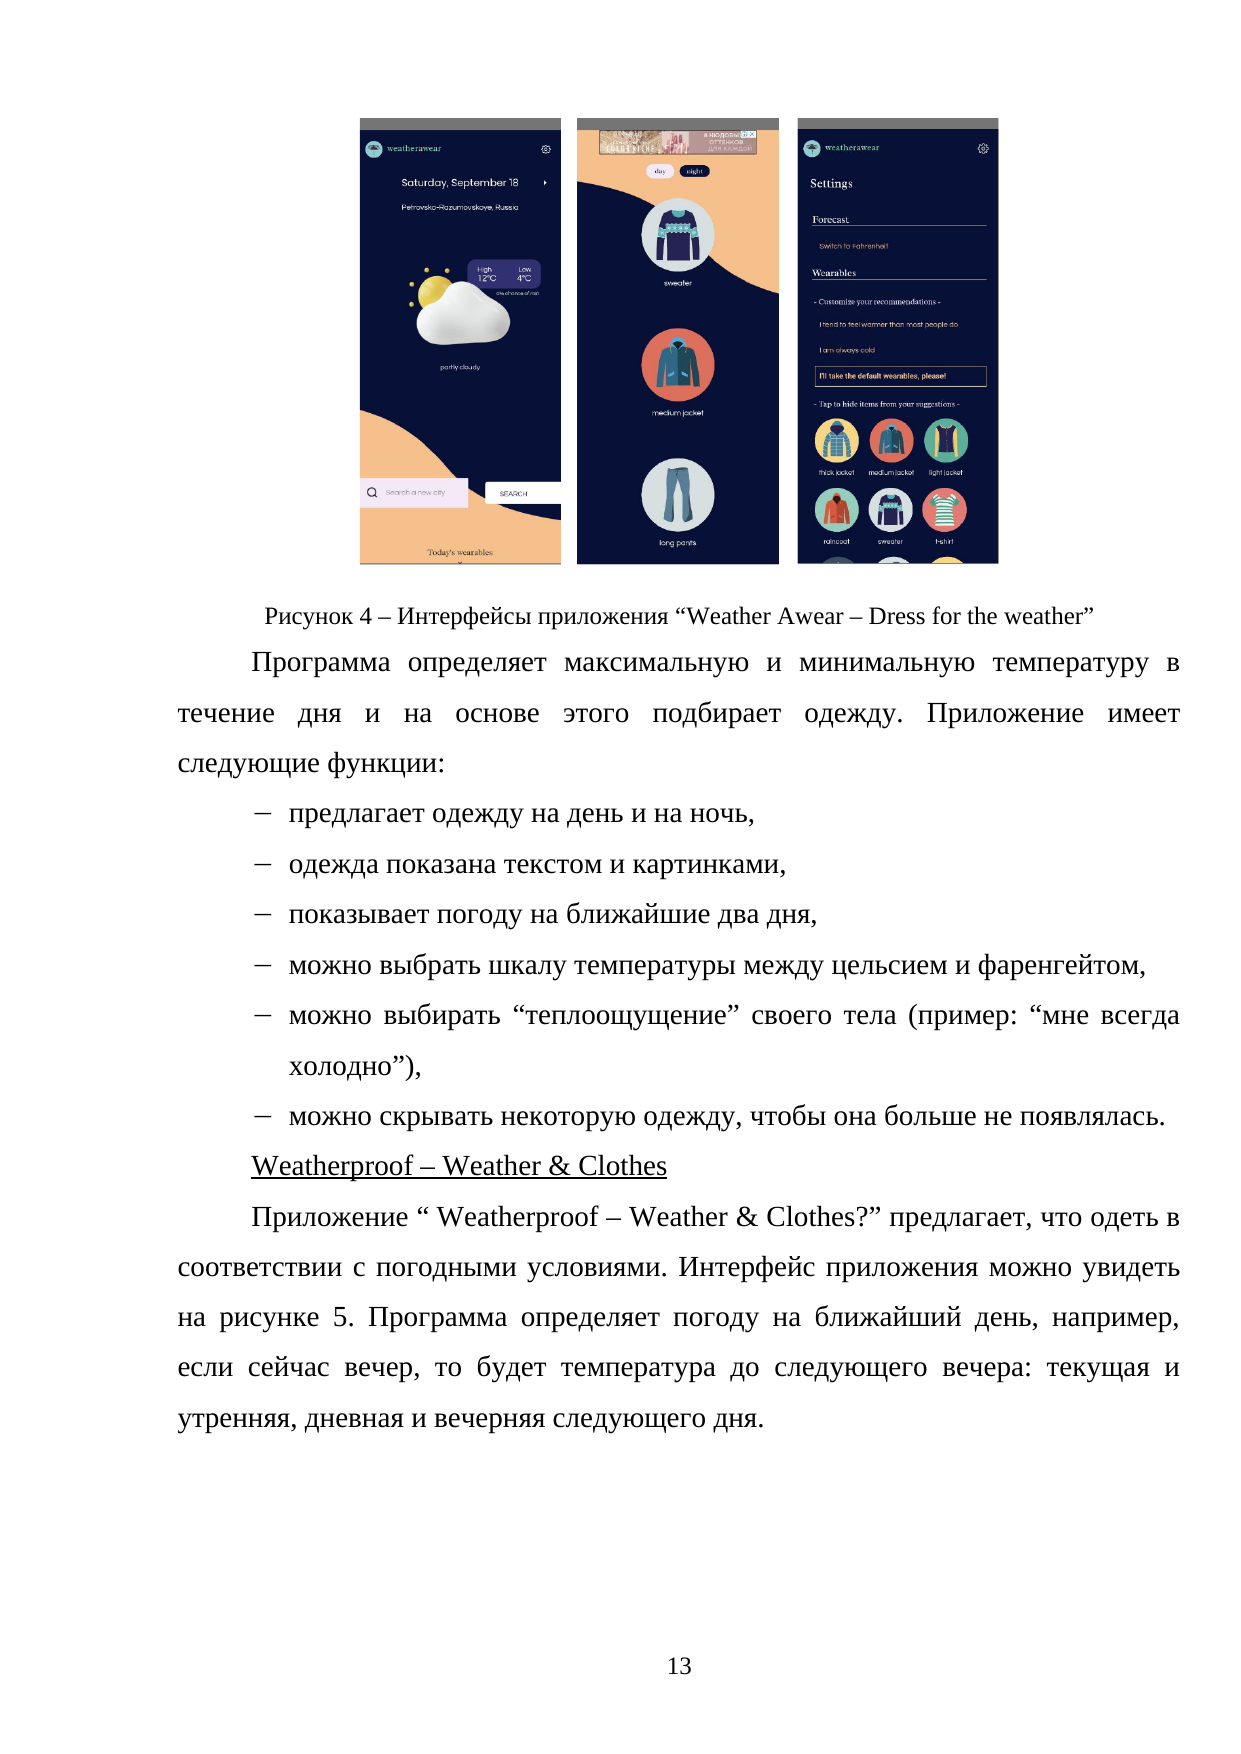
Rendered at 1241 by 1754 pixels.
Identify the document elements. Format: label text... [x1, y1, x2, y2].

list можно скрывать некоторую одежду, чтобы она больше не появлялась. [251, 1098, 1181, 1132]
list показывает погоду на ближайшие два дня, [251, 896, 1181, 930]
list предлагает одежду на день и на ночь, [251, 796, 1181, 829]
text Приложение “ Weatherproof – Weather & Clothes?” предлагает, что одеть в соответствии с погодными условиями. Интерфейс приложения можно увидеть на рисунке 5. Программа определяет погоду на ближайший день, например, если сейчас вечер, то будет температура до следующего вечера: текущая и утренняя, дневная и вечерняя следующего дня. [177, 1199, 1181, 1433]
text Weatherproof – Weather & Clothes [177, 1148, 1181, 1182]
text Рисунок 4 – Интерфейсы приложения “Weather Awear – Dress for the weather” [177, 601, 1181, 630]
list можно выбрать шкалу температуры между цельсием и фаренгейтом, [251, 947, 1181, 980]
text Программа определяет максимальную и минимальную температуру в течение дня и на основе этого подбирает одежду. Приложение имеет следующие функции: [177, 644, 1181, 779]
picture [359, 118, 999, 587]
list можно выбирать “теплоощущение” своего тела (пример: “мне всегда холодно”), [251, 997, 1181, 1081]
list одежда показана текстом и картинками, [251, 846, 1181, 879]
